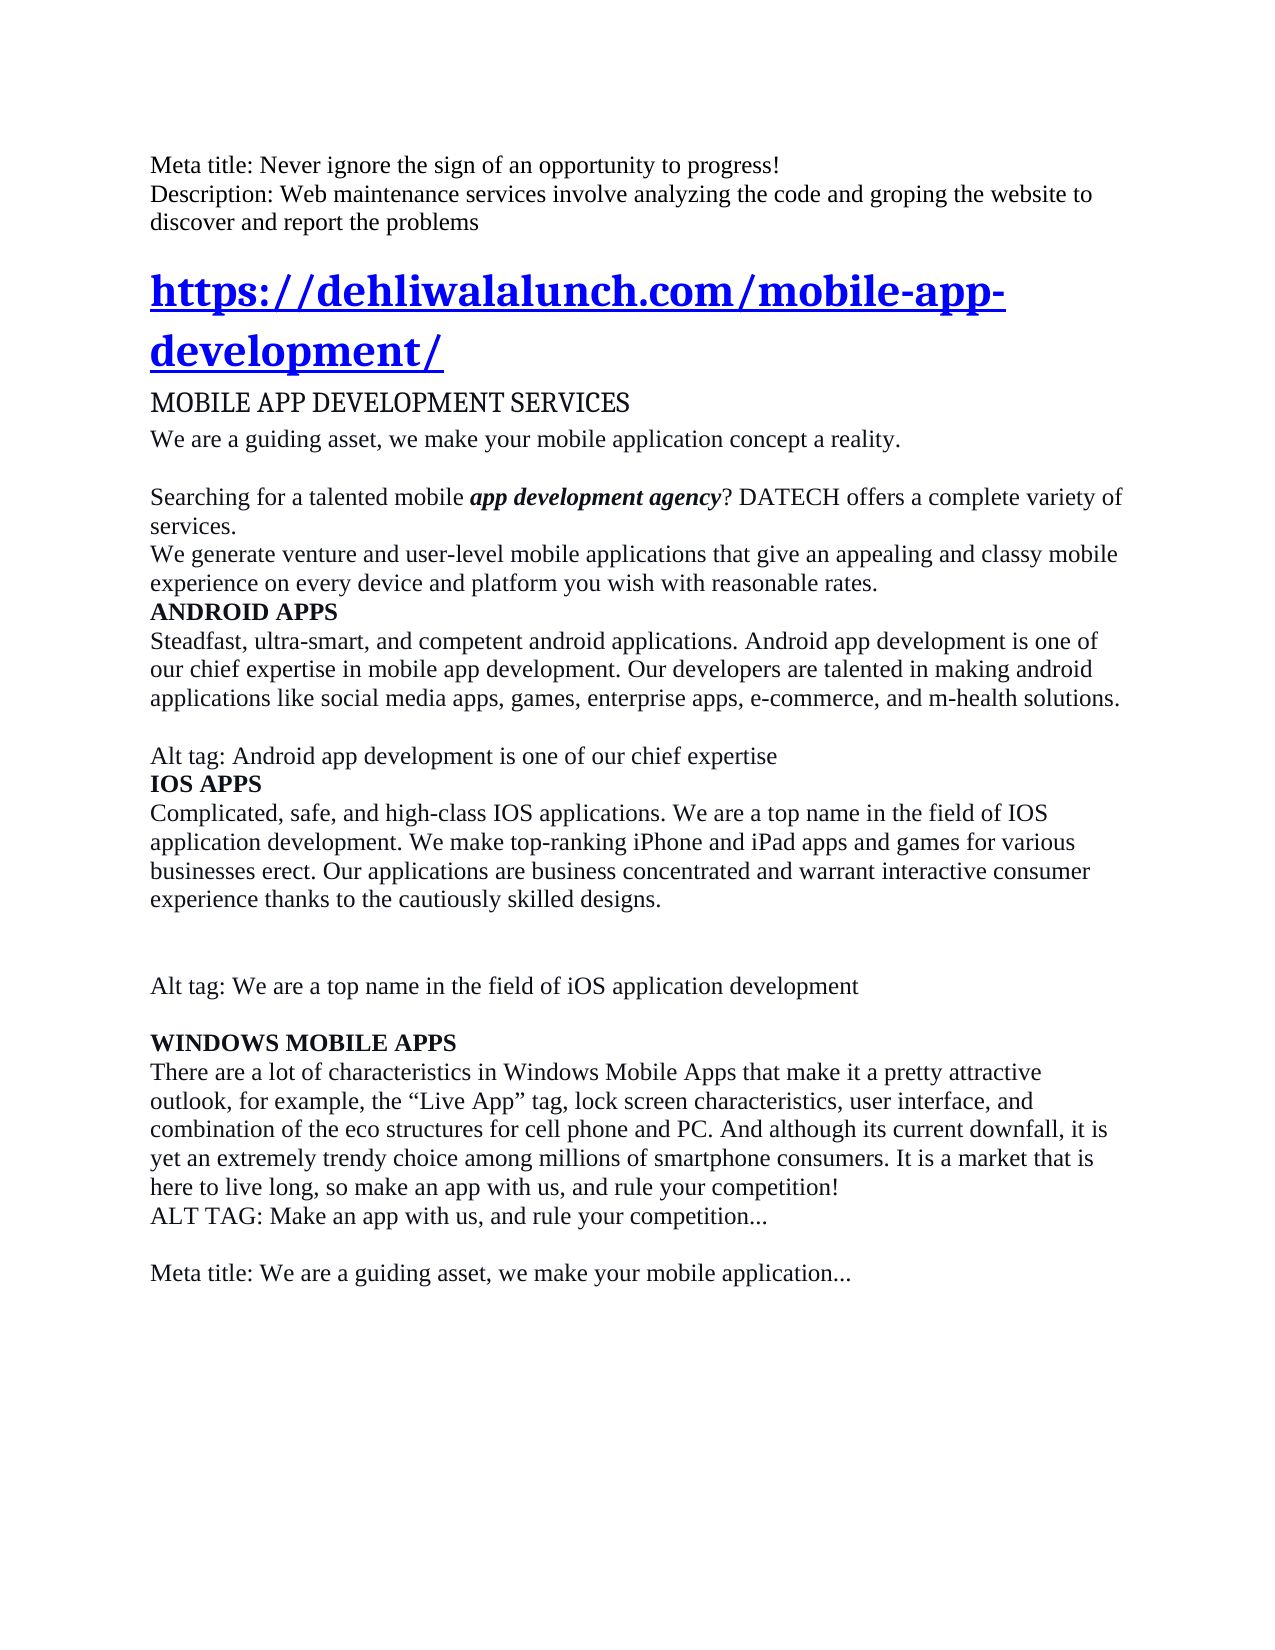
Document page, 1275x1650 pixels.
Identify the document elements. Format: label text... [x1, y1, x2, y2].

text There are a lot of characteristics in Windows Mobile Apps that make it a pretty attractive outlook, for example, the “Live App” tag, lock screen characteristics, user interface, and combination of the eco structures for cell phone and PC. And although its current downfall, it is yet an extremely trendy choice among millions of smartphone consumers. It is a market that is here to live long, so make an app with us, and rule your competition! [150, 1057, 1125, 1201]
subtitle https://dehliwalalunch.com/mobile-app-development/ [150, 265, 1125, 378]
text Meta title: Never ignore the sign of an opportunity to progress! [150, 150, 1125, 179]
text Meta title: We are a guiding asset, we make your mobile application... [150, 1258, 1125, 1287]
text IOS APPS [150, 769, 1125, 798]
text WINDOWS MOBILE APPS [150, 1028, 1125, 1057]
text Alt tag: Android app development is one of our chief expertise [150, 741, 1125, 769]
text We generate venture and user-level mobile applications that give an appealing and classy mobile experience on every device and platform you wish with reasonable rates. [150, 539, 1125, 597]
text We are a guiding asset, we make your mobile application concept a reality. [150, 424, 1125, 453]
text Alt tag: We are a top name in the field of iOS application development [150, 971, 1125, 999]
text Steadfast, ultra-smart, and competent android applications. Android app development is one of our chief expertise in mobile app development. Our developers are talented in making android applications like social media apps, games, enterprise apps, e-commerce, and m-health solutions. [150, 626, 1125, 712]
text ALT TAG: Make an app with us, and rule your competition... [150, 1201, 1125, 1229]
text ANDROID APPS [150, 597, 1125, 626]
text Complicated, safe, and high-class IOS applications. We are a top name in the field of IOS application development. We make top-ranking iPhone and iPad apps and games for various businesses erect. Our applications are business concentrated and warrant interactive consumer experience thanks to the cautiously skilled designs. [150, 798, 1125, 913]
text Searching for a talented mobile app development agency? DATECH offers a complete variety of services. [150, 482, 1125, 539]
text Description: Web maintenance services involve analyzing the code and groping the website to discover and report the problems [150, 179, 1125, 236]
subtitle MOBILE APP DEVELOPMENT SERVICES [150, 386, 1125, 419]
